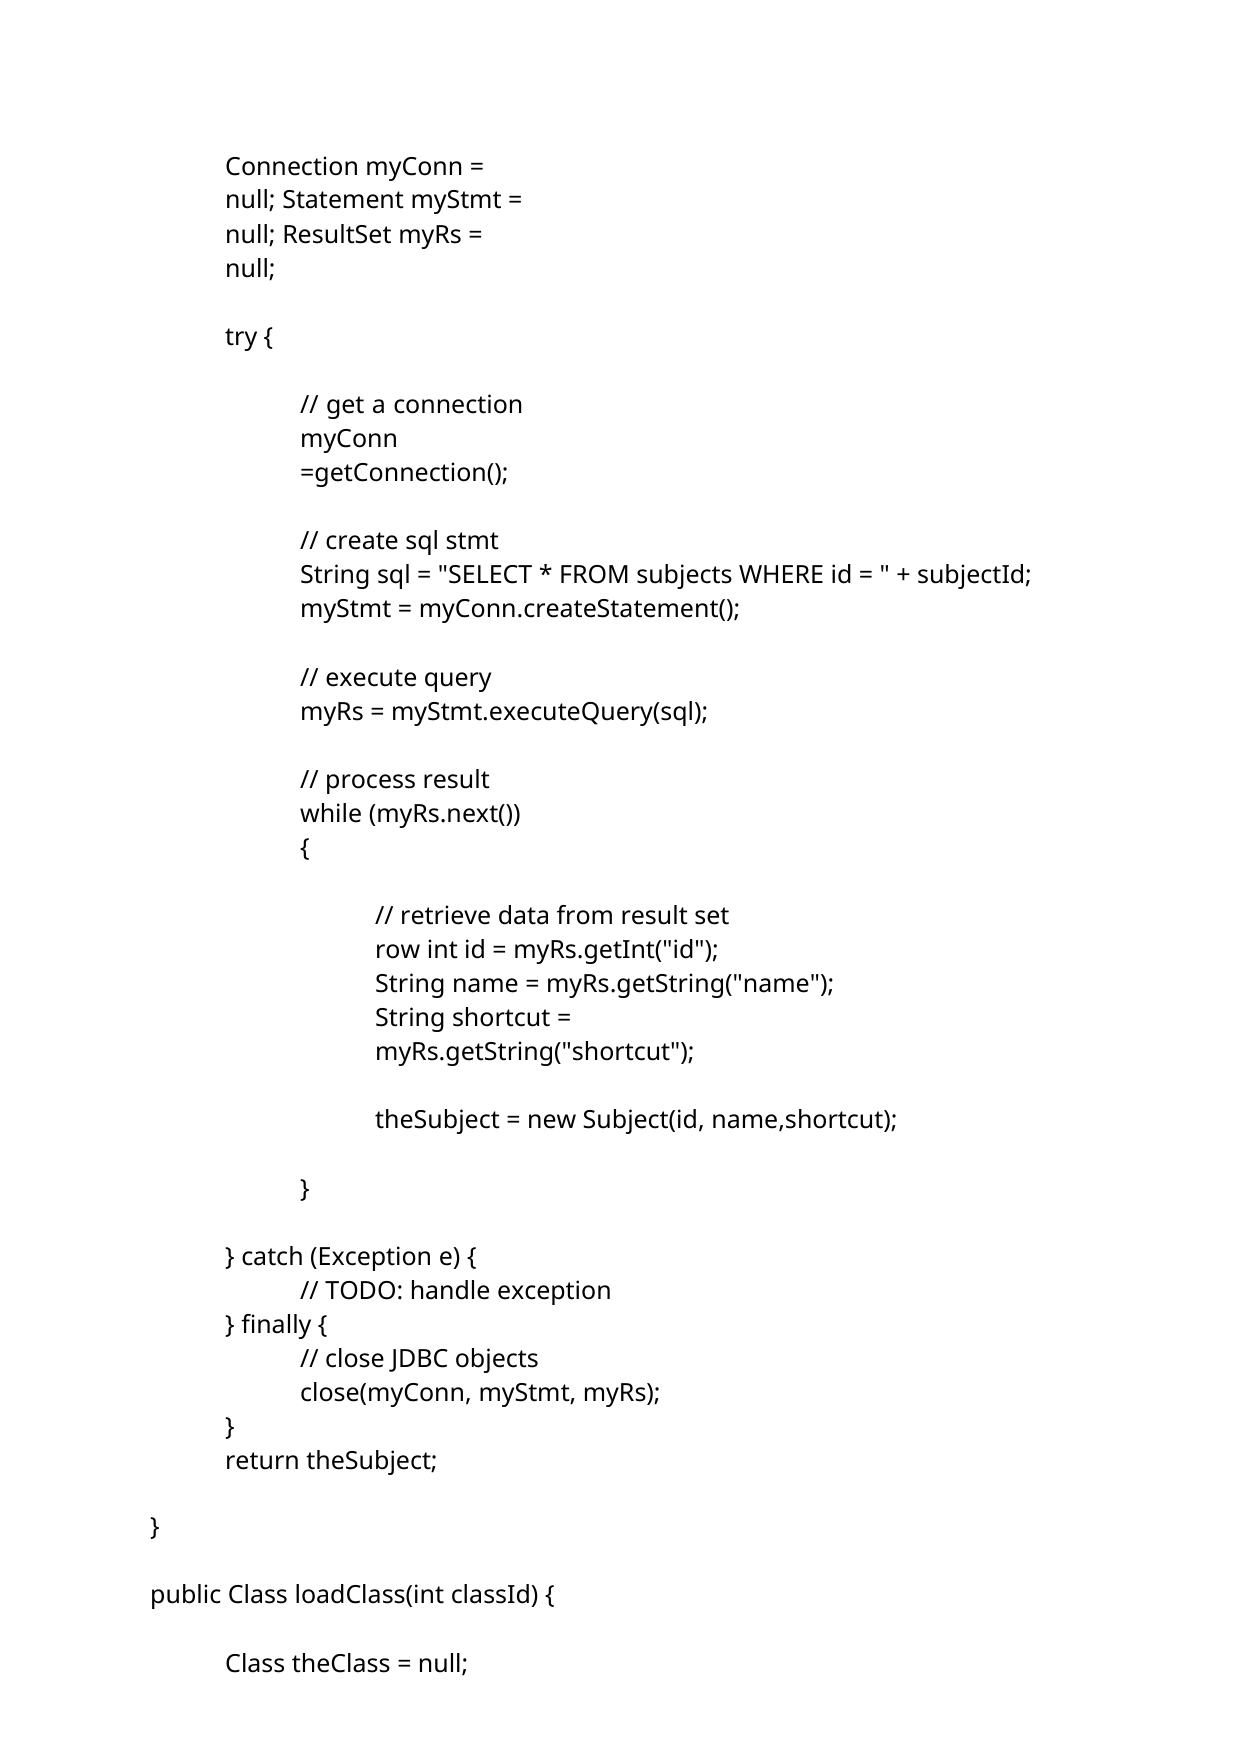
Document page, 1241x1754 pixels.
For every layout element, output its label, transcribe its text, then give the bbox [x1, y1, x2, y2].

text // TODO: handle exception [300, 1272, 1096, 1306]
text // close JDBC objects close(myConn, myStmt, myRs); [300, 1341, 666, 1409]
text // process result while (myRs.next()) { [300, 761, 531, 863]
text } catch (Exception e) { [225, 1238, 1096, 1272]
text String name = myRs.getString("name"); String shortcut = myRs.getString("shortcut"); [375, 966, 866, 1068]
text // create sql stmt [300, 523, 1096, 557]
text // retrieve data from result set row int id = myRs.getInt("id"); [375, 898, 749, 966]
text Connection myConn = null; Statement myStmt = null; ResultSet myRs = null; [225, 148, 528, 284]
text // get a connection myConn =getConnection(); [300, 387, 599, 489]
text } [300, 1170, 1096, 1204]
text try { [225, 318, 1096, 352]
text String sql = "SELECT * FROM subjects WHERE id = " + subjectId; myStmt = myConn.createStatement(); [300, 557, 1036, 625]
text myRs = myStmt.executeQuery(sql); [300, 693, 1096, 727]
text public Class loadClass(int classId) { [150, 1577, 1096, 1611]
text } [150, 1509, 1096, 1543]
text theSubject = new Subject(id, name,shortcut); [375, 1102, 1096, 1136]
text // execute query [300, 659, 1096, 693]
text Class theClass = null; [225, 1645, 1096, 1679]
text } [225, 1409, 1096, 1443]
text return theSubject; [225, 1443, 1096, 1477]
text } finally { [225, 1306, 1096, 1341]
